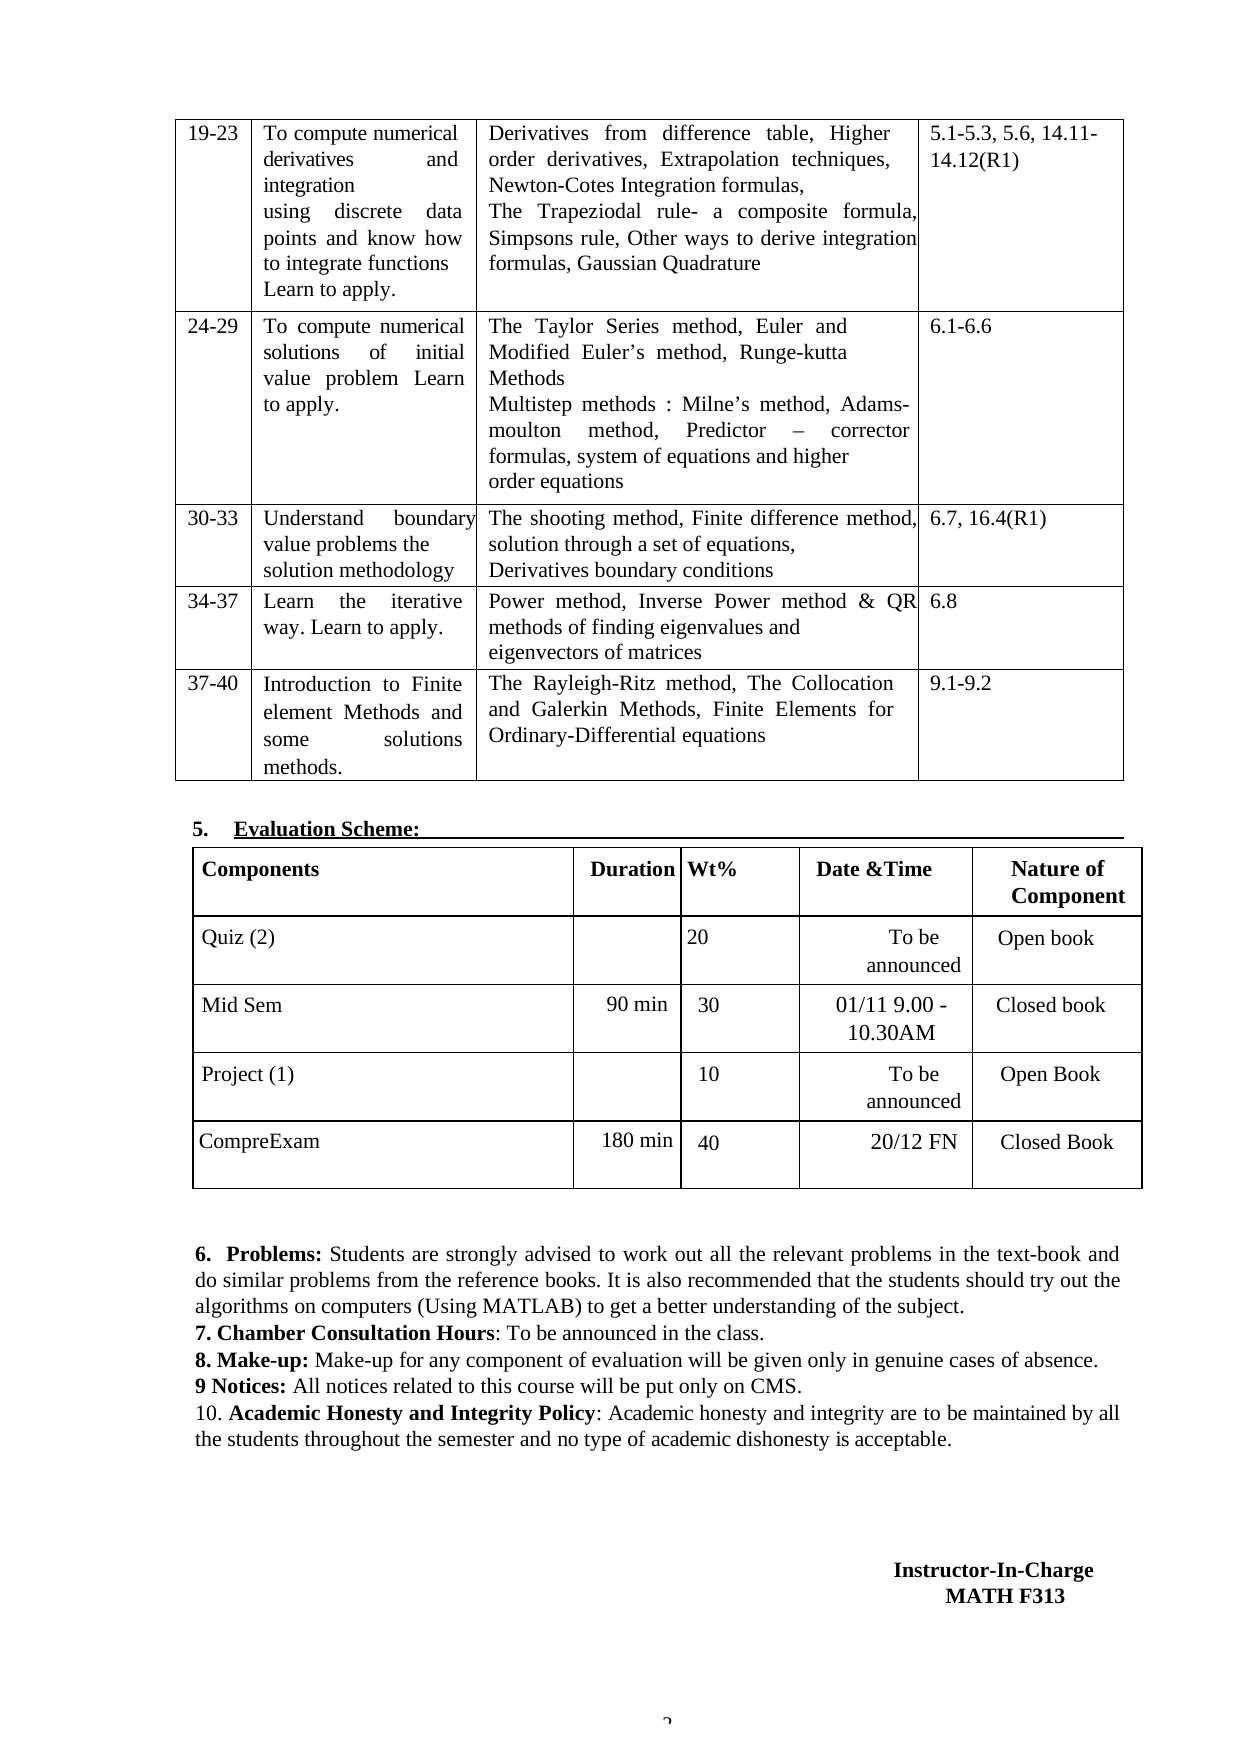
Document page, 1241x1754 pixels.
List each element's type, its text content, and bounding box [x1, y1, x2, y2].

table_cell 20/12 FN [800, 1122, 972, 1188]
table_cell CompreExam [194, 1122, 573, 1188]
table_cell Mid Sem [194, 985, 573, 1052]
table_cell To be announced [800, 917, 972, 983]
table_cell Project (1) [194, 1053, 573, 1120]
table_header Components [194, 848, 573, 915]
table_cell 6.8 [919, 587, 1123, 669]
table_cell To be announced [800, 1053, 972, 1120]
table_cell 30-33 [176, 505, 251, 586]
table_cell 01/11 9.00 - 10.30AM [800, 985, 972, 1052]
table_cell 34-37 [176, 587, 251, 669]
table_cell 9.1-9.2 [919, 670, 1123, 780]
table_cell The shooting method, Finite difference method, solution through a set of equations, Derivatives boundary conditions [477, 505, 918, 586]
list Chamber Consultation Hours: To be announced in the class. [195, 1320, 1136, 1345]
table_header Nature of Component [973, 848, 1141, 915]
table_cell Closed book [973, 985, 1141, 1052]
table_header Wt% [682, 848, 799, 915]
table_cell To compute numerical solutions of initial value problem Learn to apply. [252, 312, 476, 504]
text 10. Academic Honesty and Integrity Policy: Academic honesty and integrity are to be maintained by all the students throughout the semester and no type of academic dishonesty is acceptable. [195, 1400, 1120, 1451]
table_cell 10 [682, 1053, 799, 1120]
table_cell 5.1-5.3, 5.6, 14.11- 14.12(R1) [919, 120, 1123, 311]
table_cell Understand boundary value problems the solution methodology [252, 505, 476, 586]
table_cell The Rayleigh-Ritz method, The Collocation and Galerkin Methods, Finite Elements for Ordinary-Differential equations [477, 670, 918, 780]
table_header Date &Time [800, 848, 972, 915]
subtitle Instructor-In-Charge MATH F313 [893, 1557, 1136, 1608]
table_cell Closed Book [973, 1122, 1141, 1188]
table_cell Open book [973, 917, 1141, 983]
table_cell 20 [682, 917, 799, 983]
table_cell 6.7, 16.4(R1) [919, 505, 1123, 586]
list Evaluation Scheme: [192, 816, 1136, 841]
table_header Duration [574, 848, 680, 915]
table_cell 180 min [574, 1122, 680, 1188]
table_cell 40 [682, 1122, 799, 1188]
table_cell 24-29 [176, 312, 251, 504]
table_cell Quiz (2) [194, 917, 573, 983]
table_cell 19-23 [176, 120, 251, 311]
list Problems: Students are strongly advised to work out all the relevant problems in the text-book and do similar problems from the reference books. It is also recommended that the students should try out the algorithms on computers (Using MATLAB) to get a better understanding of the subject. [195, 1241, 1121, 1318]
table_cell To compute numerical derivatives and integration using discrete data points and know how to integrate functions Learn to apply. [252, 120, 476, 311]
table_cell Introduction to Finite element Methods and some solutions methods. [252, 670, 476, 780]
table_cell Power method, Inverse Power method & QR methods of finding eigenvalues and eigenvectors of matrices [477, 587, 918, 669]
table_cell 6.1-6.6 [919, 312, 1123, 504]
table_cell 90 min [574, 985, 680, 1052]
table_cell [574, 917, 680, 983]
table_cell [574, 1053, 680, 1120]
table_cell Learn the iterative way. Learn to apply. [252, 587, 476, 669]
text 9 Notices: All notices related to this course will be put only on CMS. [195, 1373, 1136, 1399]
table_cell 30 [682, 985, 799, 1052]
table_cell Open Book [973, 1053, 1141, 1120]
table_cell 37-40 [176, 670, 251, 780]
table_cell Derivatives from difference table, Higher order derivatives, Extrapolation techniques, Newton-Cotes Integration formulas, The Trapeziodal rule- a composite formula, Simpsons rule, Other ways to derive integration formulas, Gaussian Quadrature [477, 120, 918, 311]
list Make-up: Make-up for any component of evaluation will be given only in genuine cases of absence. [195, 1347, 1136, 1372]
table_cell The Taylor Series method, Euler and Modified Euler’s method, Runge-kutta Methods Multistep methods : Milne’s method, Adams- moulton method, Predictor – corrector formulas, system of equations and higher order equations [477, 312, 918, 504]
